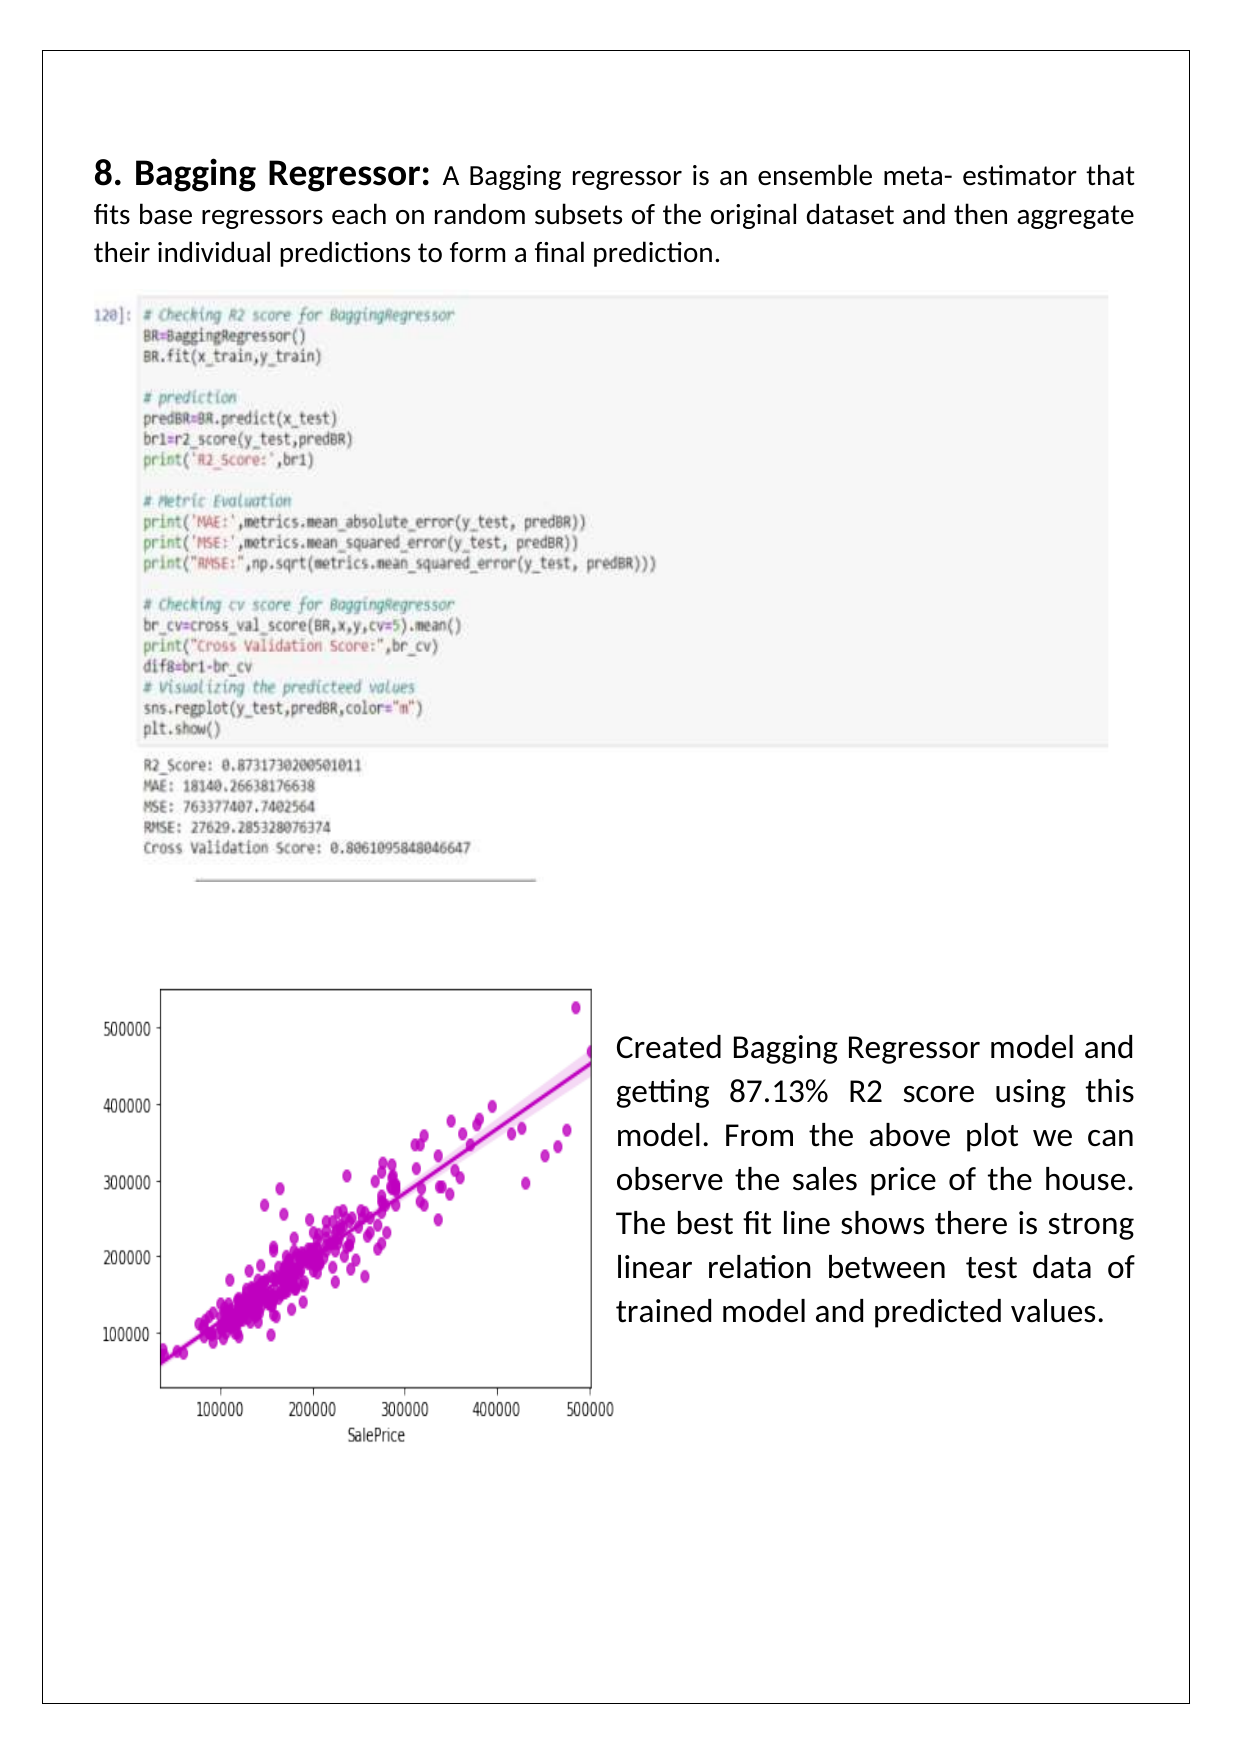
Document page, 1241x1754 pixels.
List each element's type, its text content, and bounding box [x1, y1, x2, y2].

picture [93, 289, 1109, 882]
picture [93, 978, 623, 1457]
text 8. Bagging Regressor: A Bagging regressor is an ensemble meta- estimator that fits base regressors each on random subsets of the original dataset and then aggregate their individual predictions to form a final prediction. [94, 148, 1135, 270]
subtitle Created Bagging Regressor model and getting 87.13% R2 score using this model. From the above plot we can observe the sales price of the house. The best fit line shows there is strong linear relation between test data of trained model and predicted values. [616, 1026, 1135, 1330]
